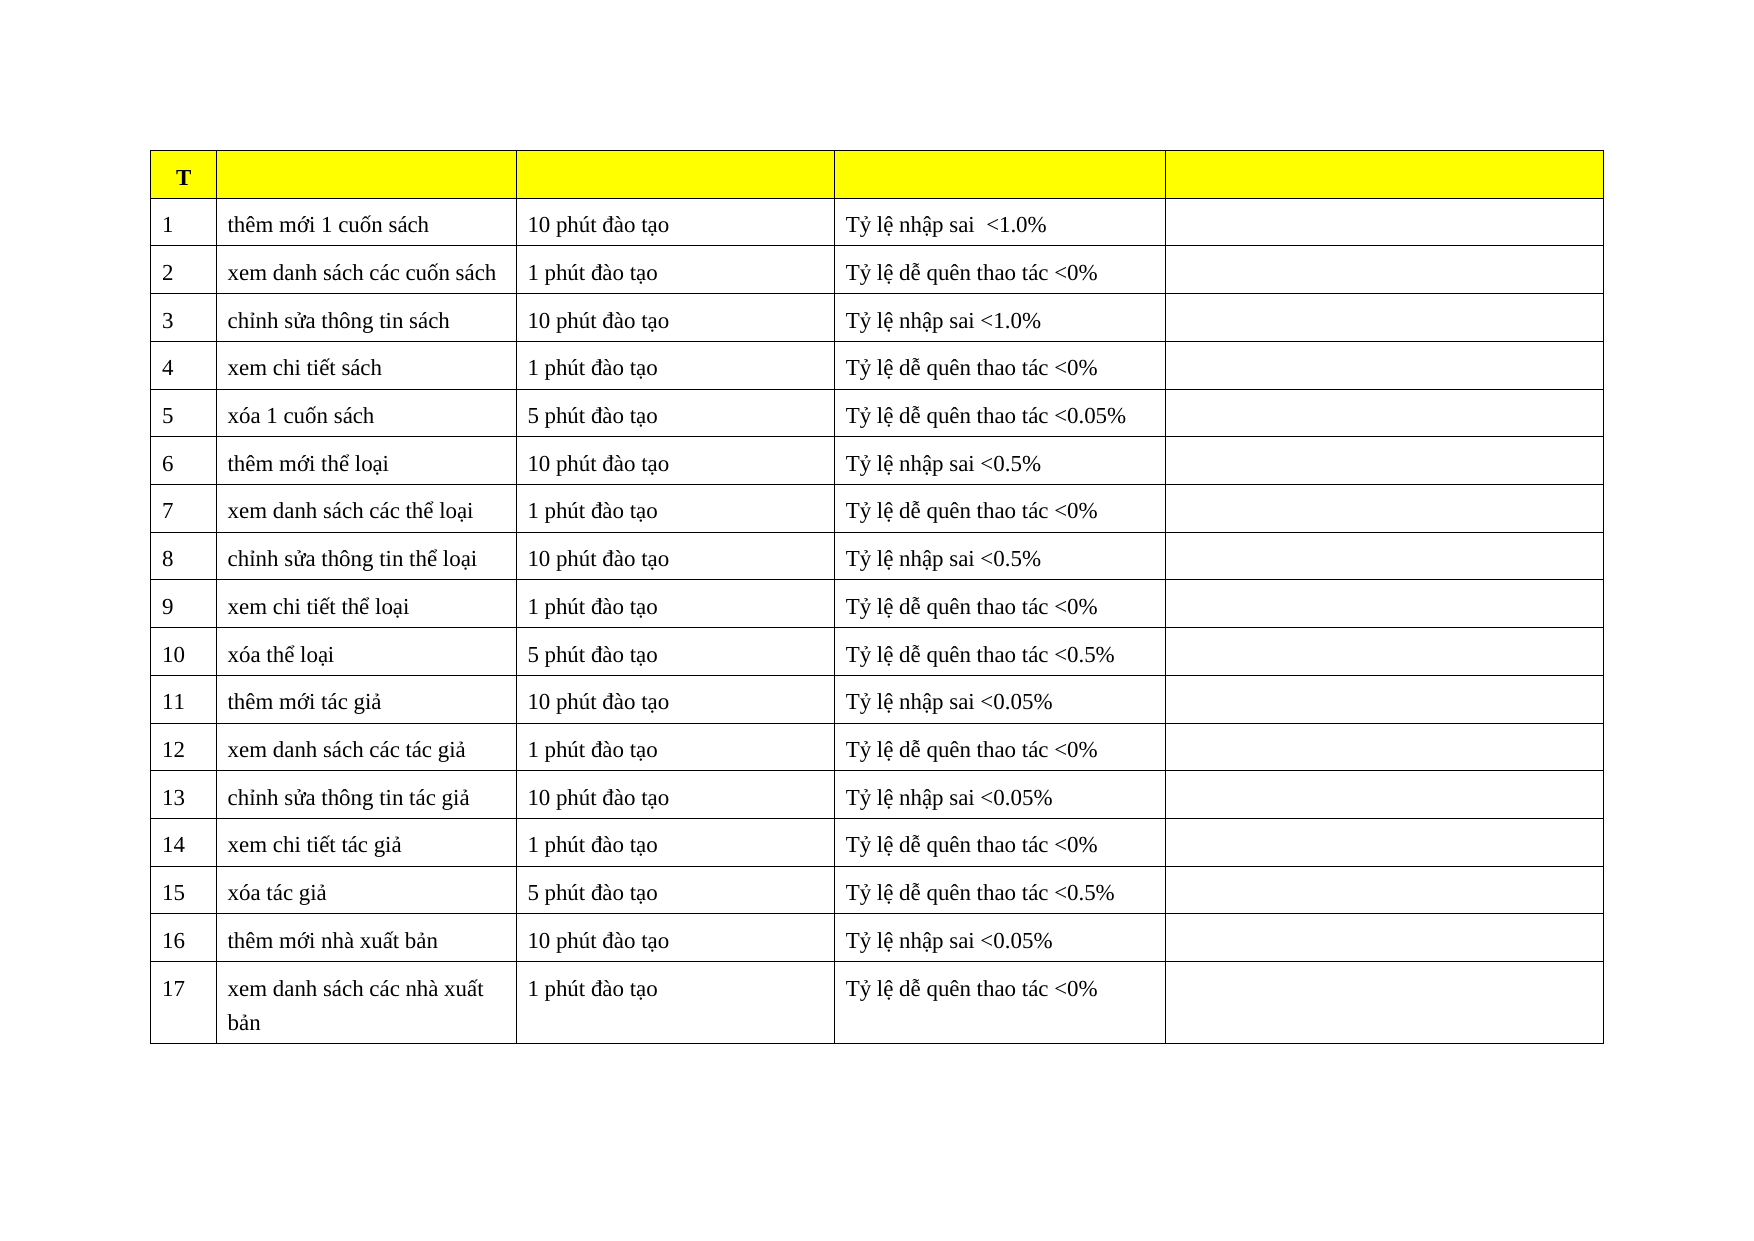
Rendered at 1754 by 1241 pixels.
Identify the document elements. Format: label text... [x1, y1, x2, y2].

table_cell Tỷ lệ nhập sai <0.5% [835, 437, 1165, 484]
table_cell xóa thể loại [217, 628, 516, 675]
table_cell Mức độ dễ học [517, 151, 834, 198]
table_cell thêm mới 1 cuốn sách [217, 199, 516, 245]
table_cell 5 [151, 390, 216, 436]
table_cell [1166, 819, 1603, 866]
table_cell 1 phút đào tạo [517, 580, 834, 627]
table_cell Tỷ lệ nhập sai <0.5% [835, 533, 1165, 579]
table_cell 6 [151, 437, 216, 484]
table_cell xem chi tiết tác giả [217, 819, 516, 866]
table_cell [1166, 294, 1603, 341]
table_cell Tỷ lệ dễ quên thao tác <0.5% [835, 628, 1165, 675]
table_cell 10 phút đào tạo [517, 676, 834, 722]
table_cell 1 phút đào tạo [517, 819, 834, 866]
table_cell chỉnh sửa thông tin thể loại [217, 533, 516, 579]
table_cell xem danh sách các nhà xuất bản [217, 962, 516, 1043]
table_cell 16 [151, 914, 216, 961]
table_cell [1166, 437, 1603, 484]
table_cell [1166, 342, 1603, 388]
table_cell chỉnh sửa thông tin tác giả [217, 771, 516, 818]
table_cell xem danh sách các cuốn sách [217, 246, 516, 293]
table_cell [1166, 914, 1603, 961]
table_cell [1166, 580, 1603, 627]
table_cell 14 [151, 819, 216, 866]
table_cell 5 phút đào tạo [517, 390, 834, 436]
table_cell thêm mới thể loại [217, 437, 516, 484]
table_cell [1166, 390, 1603, 436]
table_cell 1 phút đào tạo [517, 246, 834, 293]
table_cell xem danh sách các thể loại [217, 485, 516, 532]
table_cell [1166, 724, 1603, 770]
table_cell 10 phút đào tạo [517, 533, 834, 579]
table_cell Tỷ lệ dễ quên thao tác <0% [835, 580, 1165, 627]
table_cell [1166, 246, 1603, 293]
table_cell [1166, 628, 1603, 675]
table_cell [1166, 676, 1603, 722]
table_cell Tỷ lệ nhập sai <1.0% [835, 199, 1165, 245]
table_cell 5 phút đào tạo [517, 628, 834, 675]
table_cell 15 [151, 867, 216, 913]
table_cell thêm mới nhà xuất bản [217, 914, 516, 961]
table_cell Tỷ lệ dễ quên thao tác <0.05% [835, 390, 1165, 436]
table_cell 1 phút đào tạo [517, 962, 834, 1043]
table_cell xem chi tiết sách [217, 342, 516, 388]
table_cell 9 [151, 580, 216, 627]
table_cell [1166, 533, 1603, 579]
table_cell 10 [151, 628, 216, 675]
table_cell Tỷ lệ dễ quên thao tác <0% [835, 724, 1165, 770]
table_cell 8 [151, 533, 216, 579]
table_cell 12 [151, 724, 216, 770]
table_cell 10 phút đào tạo [517, 437, 834, 484]
table_cell 10 phút đào tạo [517, 914, 834, 961]
table_cell 3 [151, 294, 216, 341]
table_cell 10 phút đào tạo [517, 199, 834, 245]
table_cell thêm mới tác giả [217, 676, 516, 722]
table_cell [1166, 199, 1603, 245]
table_cell Tỷ lệ nhập sai <0.05% [835, 771, 1165, 818]
table_cell 1 phút đào tạo [517, 485, 834, 532]
table_cell Mức độ dễ sử dụng [835, 151, 1165, 198]
table_cell 13 [151, 771, 216, 818]
table_cell 1 phút đào tạo [517, 724, 834, 770]
table_cell [1166, 962, 1603, 1043]
table_cell 7 [151, 485, 216, 532]
table_cell Nghiệp vụ [217, 151, 516, 198]
table_cell Tỷ lệ dễ quên thao tác <0% [835, 342, 1165, 388]
table_cell Tỷ lệ dễ quên thao tác <0% [835, 246, 1165, 293]
table_cell 10 phút đào tạo [517, 771, 834, 818]
table_cell 17 [151, 962, 216, 1043]
table_cell 2 [151, 246, 216, 293]
table_cell 1 phút đào tạo [517, 342, 834, 388]
table_cell 4 [151, 342, 216, 388]
table_cell Tỷ lệ dễ quên thao tác <0% [835, 819, 1165, 866]
table_cell Tỷ lệ nhập sai <0.05% [835, 914, 1165, 961]
table_cell Tỷ lệ dễ quên thao tác <0.5% [835, 867, 1165, 913]
table_cell [1166, 485, 1603, 532]
table_cell xóa 1 cuốn sách [217, 390, 516, 436]
table_cell xem chi tiết thể loại [217, 580, 516, 627]
table_cell Tỷ lệ nhập sai <1.0% [835, 294, 1165, 341]
table_cell [1166, 867, 1603, 913]
table_cell Tỷ lệ dễ quên thao tác <0% [835, 962, 1165, 1043]
table_cell 10 phút đào tạo [517, 294, 834, 341]
table_cell Tỷ lệ nhập sai <0.05% [835, 676, 1165, 722]
table_cell chỉnh sửa thông tin sách [217, 294, 516, 341]
table_cell xem danh sách các tác giả [217, 724, 516, 770]
table_cell 1 [151, 199, 216, 245]
table_cell 5 phút đào tạo [517, 867, 834, 913]
table_cell 11 [151, 676, 216, 722]
table_cell STT [151, 151, 216, 198]
table_cell Tỷ lệ dễ quên thao tác <0% [835, 485, 1165, 532]
table_cell Ghi chú [1166, 151, 1603, 198]
table_cell xóa tác giả [217, 867, 516, 913]
table_cell [1166, 771, 1603, 818]
